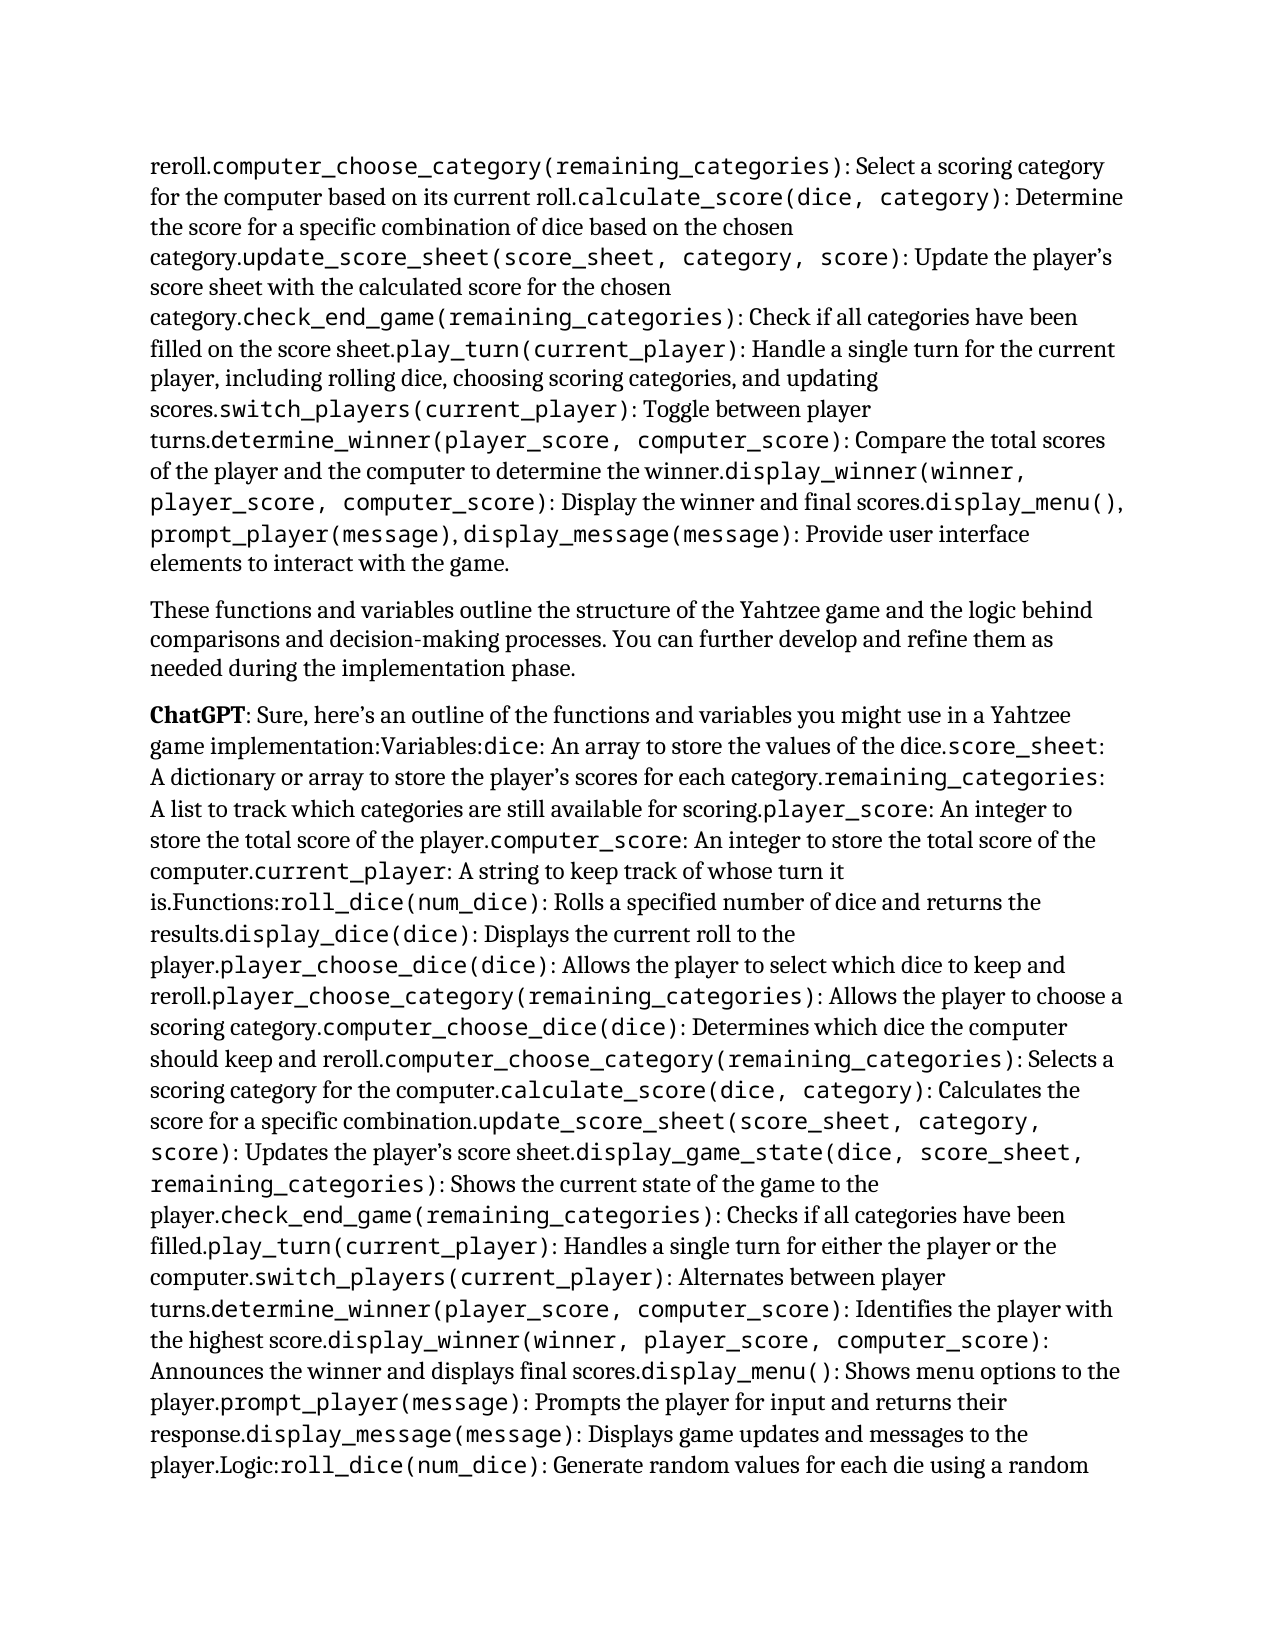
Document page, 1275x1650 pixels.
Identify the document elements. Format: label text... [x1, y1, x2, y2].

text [150, 150, 1125, 577]
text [150, 701, 1125, 1480]
text These functions and variables outline the structure of the Yahtzee game and the logic behind comparisons and decision-making processes. You can further develop and refine them as needed during the implementation phase. [150, 596, 1125, 682]
